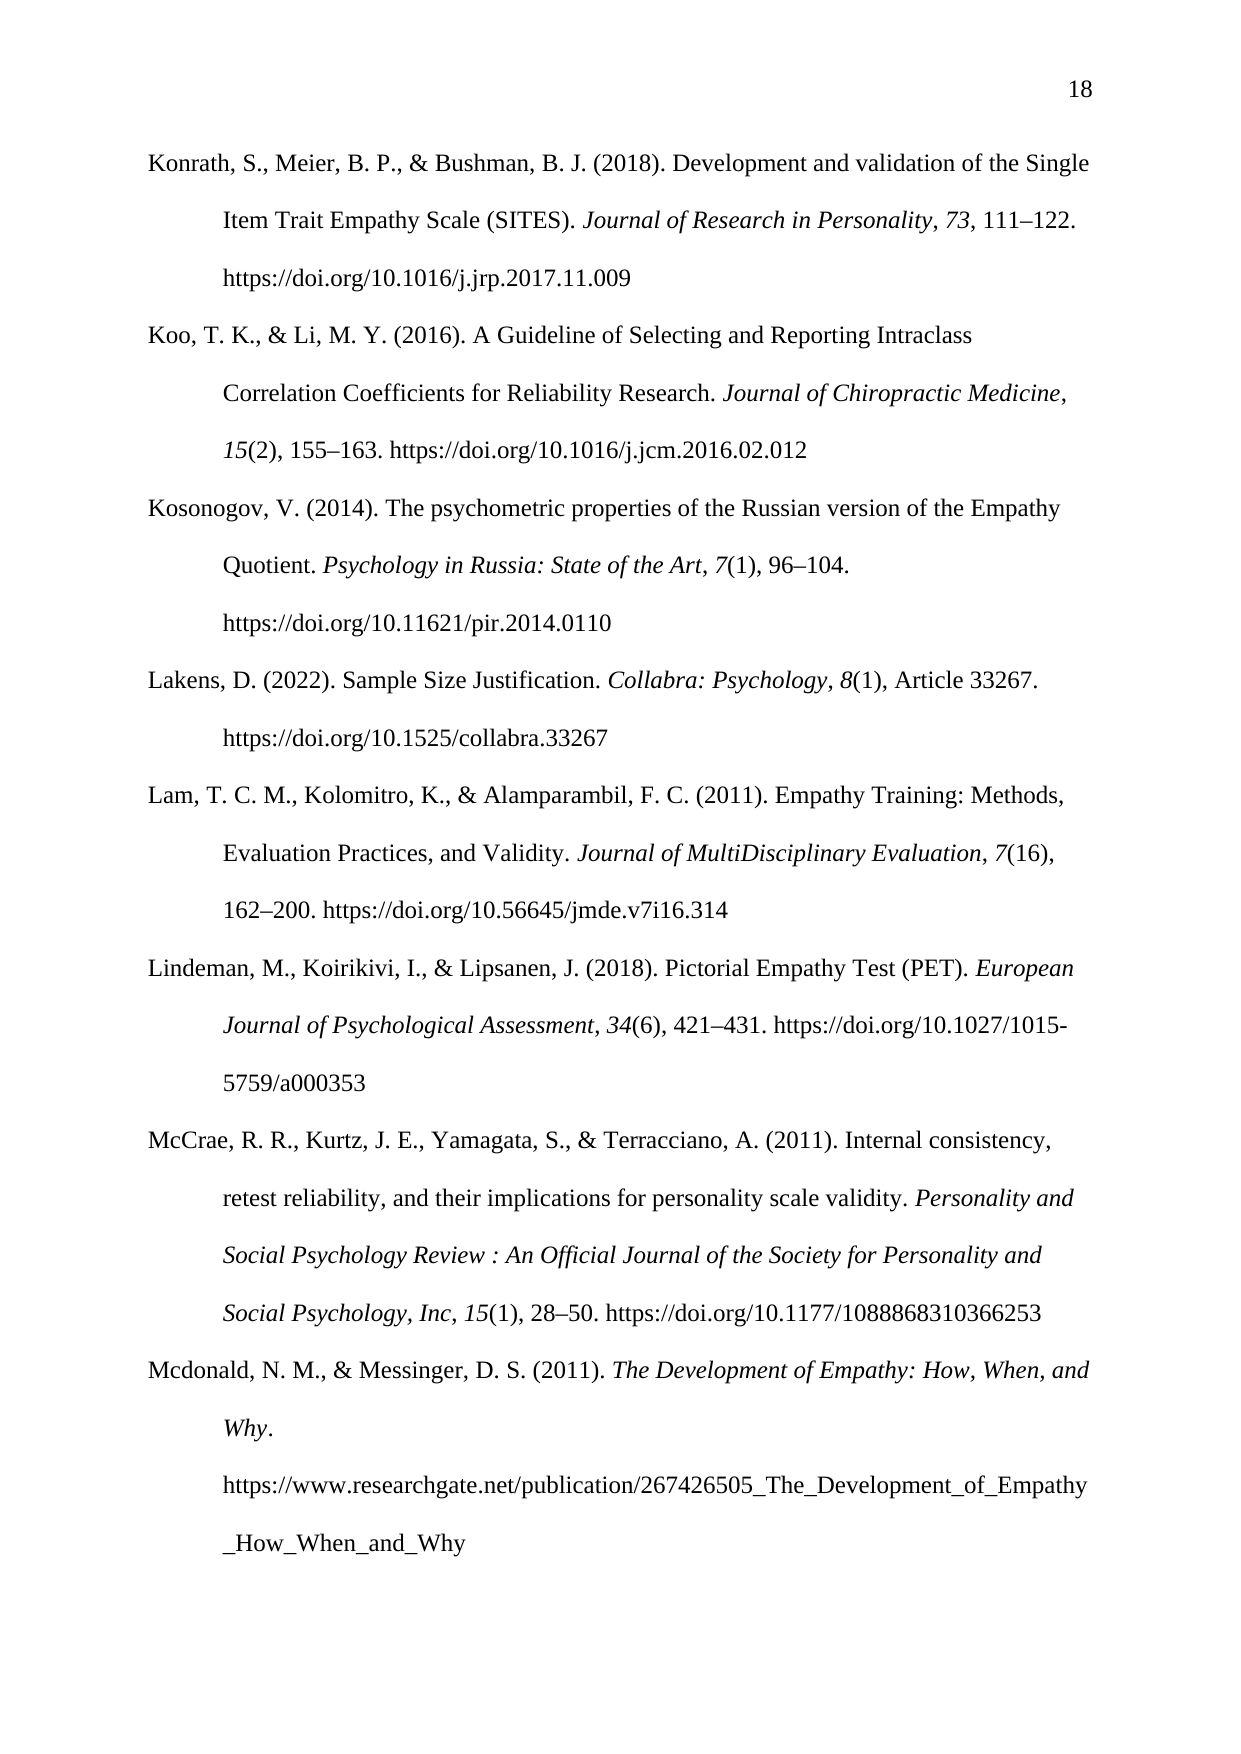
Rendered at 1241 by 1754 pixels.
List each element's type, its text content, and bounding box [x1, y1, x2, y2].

text McCrae, R. R., Kurtz, J. E., Yamagata, S., & Terracciano, A. (2011). Internal consistency, retest reliability, and their implications for personality scale validity. Personality and Social Psychology Review : An Official Journal of the Society for Personality and Social Psychology, Inc, 15(1), 28–50. https://doi.org/10.1177/1088868310366253 [148, 1125, 1092, 1326]
text Lakens, D. (2022). Sample Size Justification. Collabra: Psychology, 8(1), Article 33267. https://doi.org/10.1525/collabra.33267 [148, 665, 1092, 751]
text Lindeman, M., Koirikivi, I., & Lipsanen, J. (2018). Pictorial Empathy Test (PET). European Journal of Psychological Assessment, 34(6), 421–431. https://doi.org/10.1027/1015-5759/a000353 [148, 953, 1092, 1096]
text Mcdonald, N. M., & Messinger, D. S. (2011). The Development of Empathy: How, When, and Why. https://www.researchgate.net/publication/267426505_The_Development_of_Empathy_How_When_and_Why [148, 1355, 1092, 1556]
text Koo, T. K., & Li, M. Y. (2016). A Guideline of Selecting and Reporting Intraclass Correlation Coefficients for Reliability Research. Journal of Chiropractic Medicine, 15(2), 155–163. https://doi.org/10.1016/j.jcm.2016.02.012 [148, 320, 1092, 464]
text Kosonogov, V. (2014). The psychometric properties of the Russian version of the Empathy Quotient. Psychology in Russia: State of the Art, 7(1), 96–104. https://doi.org/10.11621/pir.2014.0110 [148, 493, 1092, 636]
text Konrath, S., Meier, B. P., & Bushman, B. J. (2018). Development and validation of the Single Item Trait Empathy Scale (SITES). Journal of Research in Personality, 73, 111–122. https://doi.org/10.1016/j.jrp.2017.11.009 [148, 148, 1092, 291]
text Lam, T. C. M., Kolomitro, K., & Alamparambil, F. C. (2011). Empathy Training: Methods, Evaluation Practices, and Validity. Journal of MultiDisciplinary Evaluation, 7(16), 162–200. https://doi.org/10.56645/jmde.v7i16.314 [148, 780, 1092, 924]
